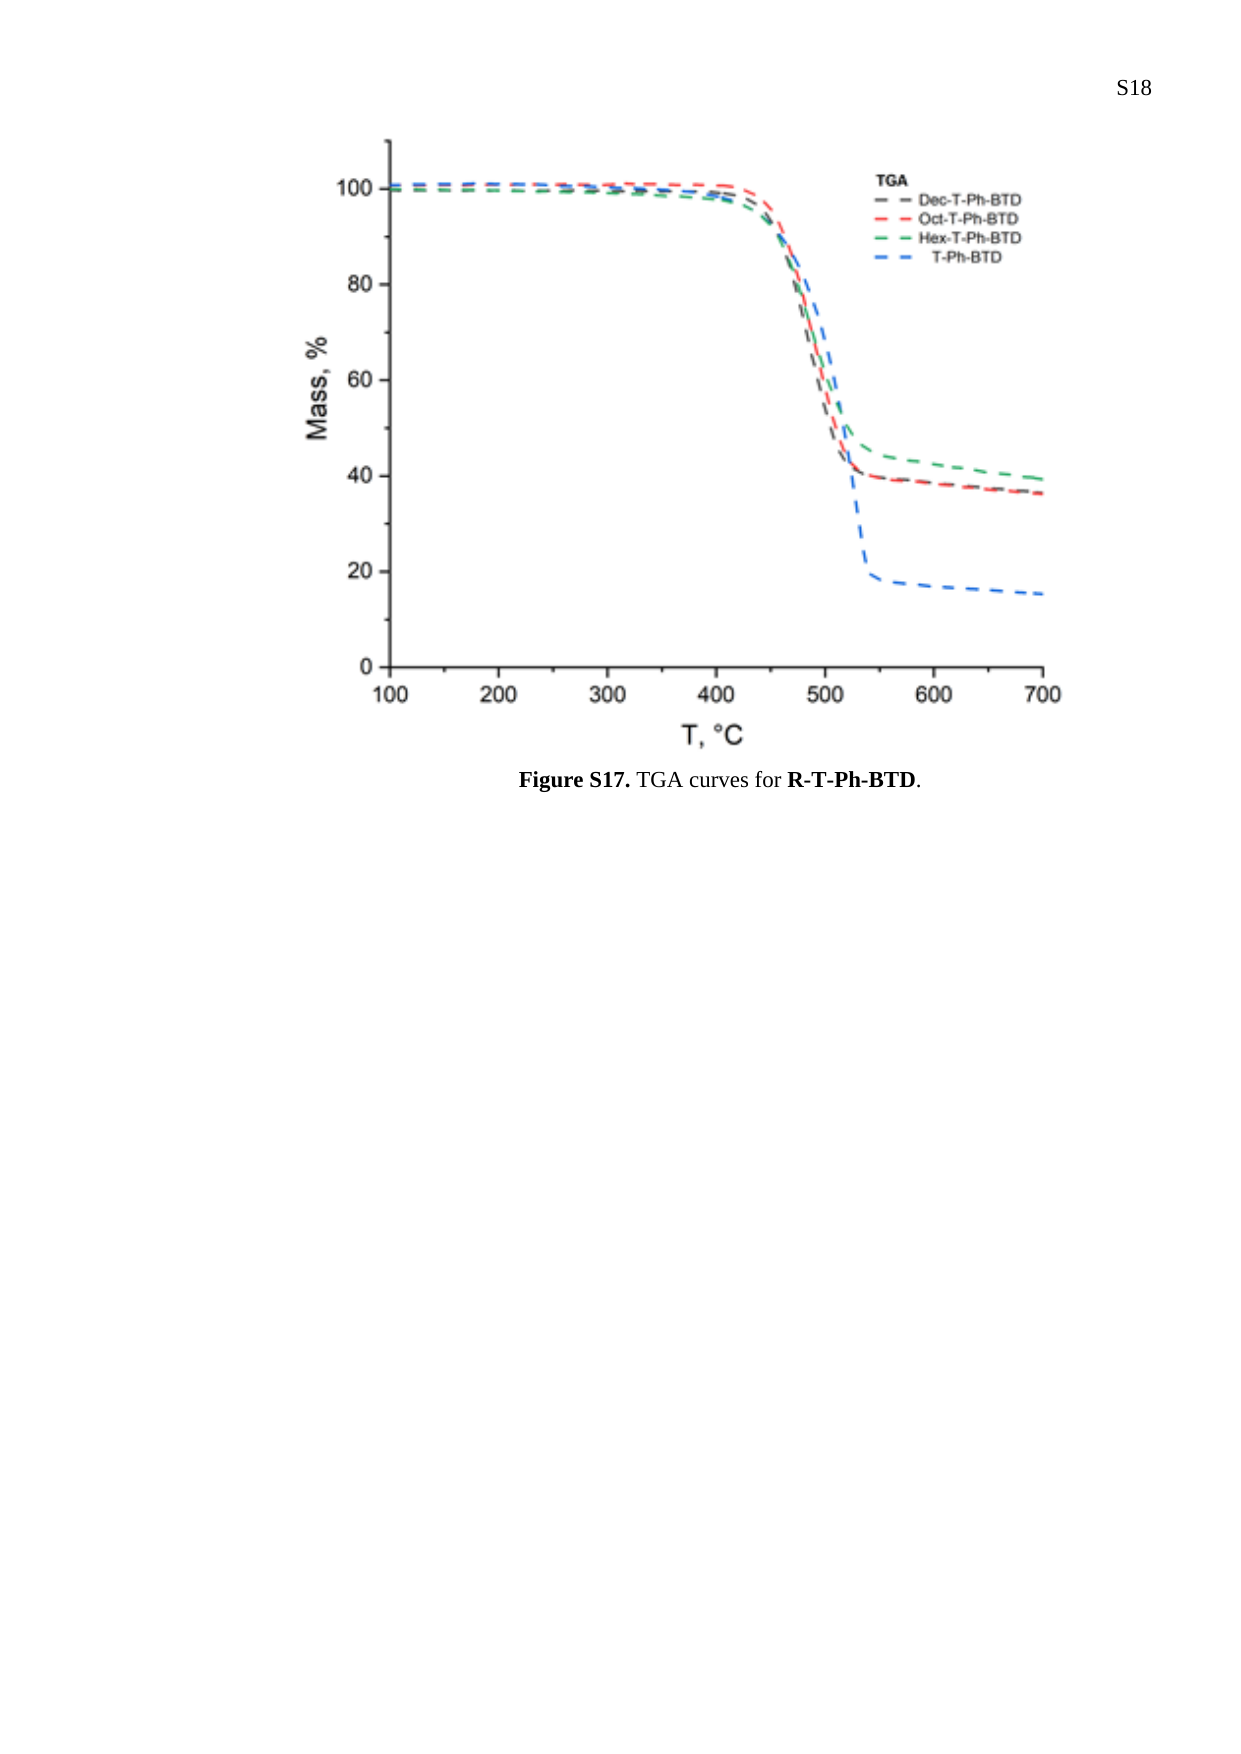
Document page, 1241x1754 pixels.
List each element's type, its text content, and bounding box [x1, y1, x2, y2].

picture [288, 118, 1088, 765]
list Figure S17. TGA curves for R-T-Ph-BTD. [288, 767, 1152, 793]
